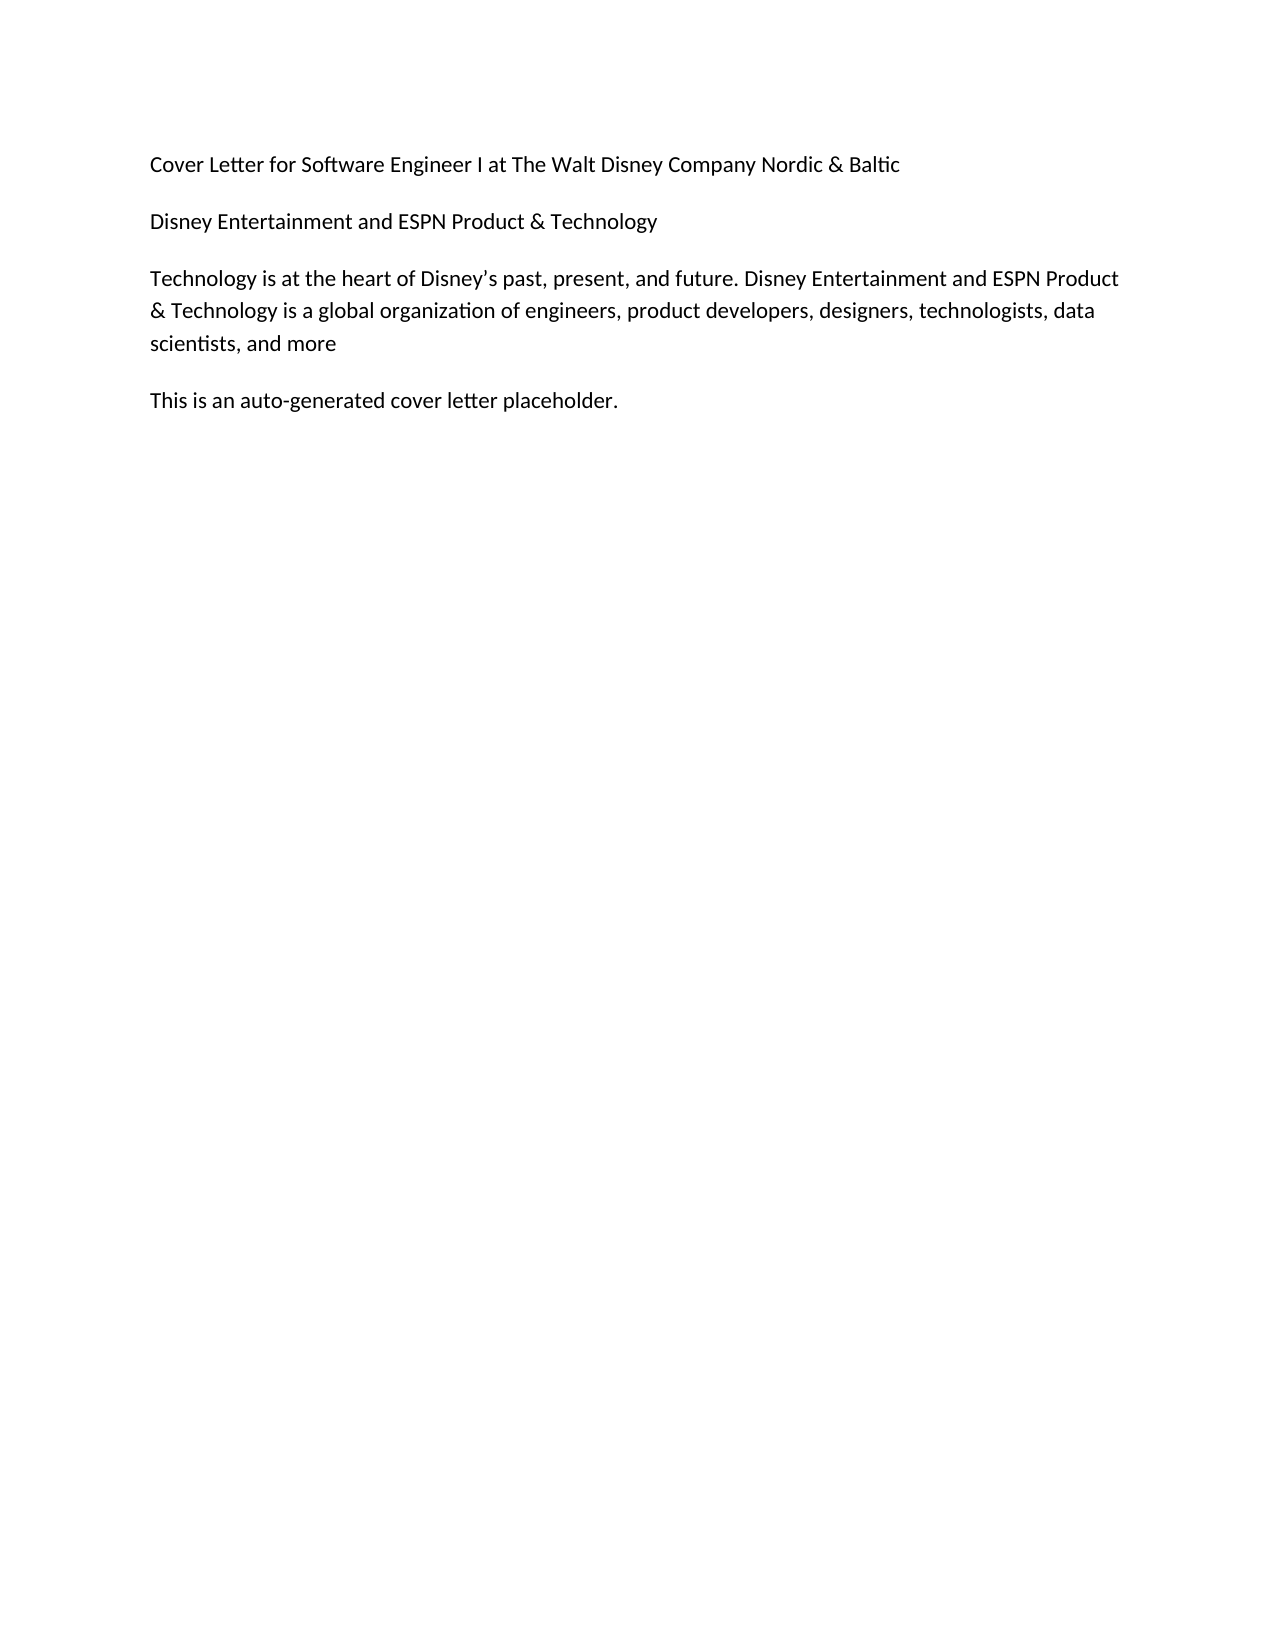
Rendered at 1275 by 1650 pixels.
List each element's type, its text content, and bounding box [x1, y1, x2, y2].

text Technology is at the heart of Disney’s past, present, and future. Disney Entertainment and ESPN Product & Technology is a global organization of engineers, product developers, designers, technologists, data scientists, and more [150, 264, 1125, 357]
text This is an auto-generated cover letter placeholder. [150, 386, 1125, 414]
text Cover Letter for Software Engineer I at The Walt Disney Company Nordic & Baltic [150, 150, 1125, 178]
text Disney Entertainment and ESPN Product & Technology [150, 207, 1125, 235]
